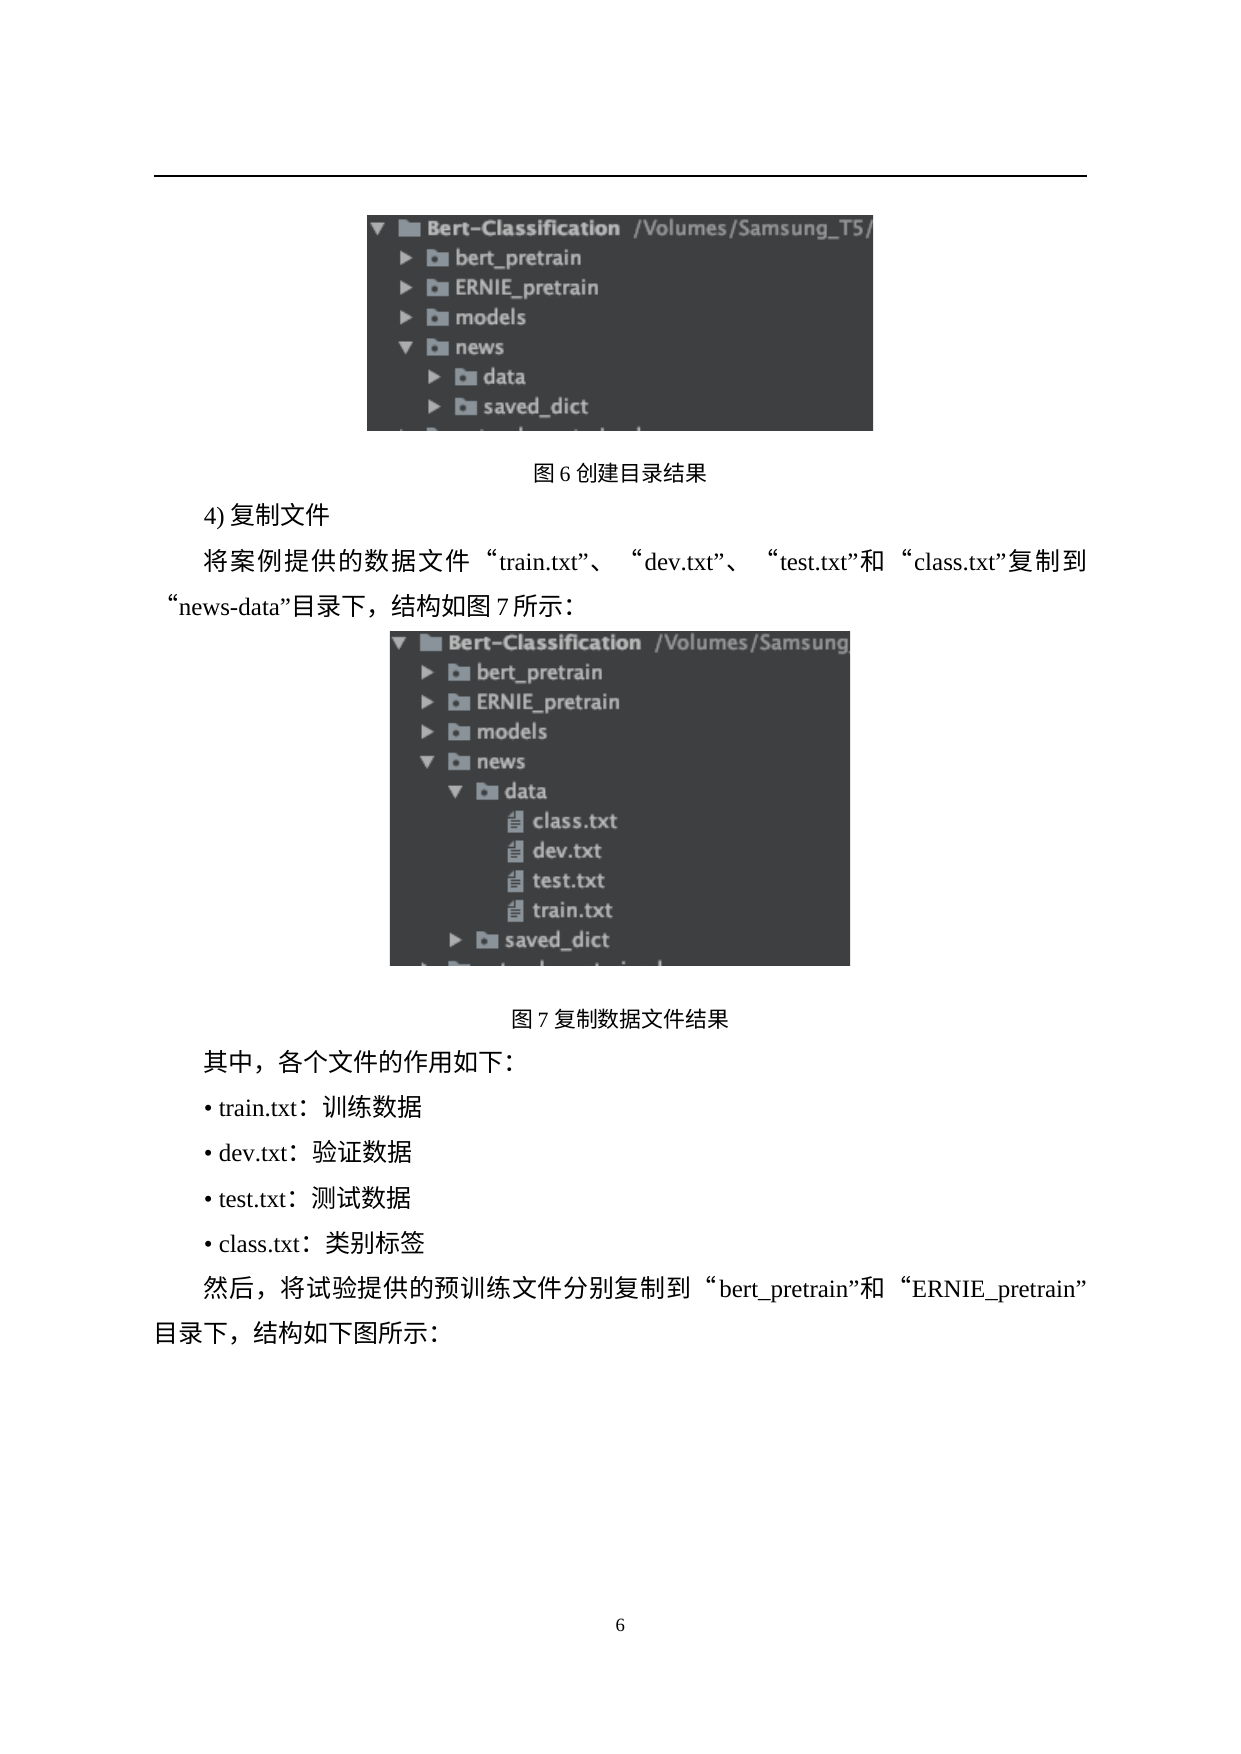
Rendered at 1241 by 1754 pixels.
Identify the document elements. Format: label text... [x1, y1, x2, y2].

text • dev.txt：验证数据 [153, 1133, 1087, 1169]
picture [367, 215, 874, 431]
text 其中，各个文件的作用如下： [153, 1042, 1087, 1078]
text 图7 复制数据文件结果 [153, 1002, 1087, 1034]
text 4) 复制文件 [153, 496, 1087, 532]
text • train.txt：训练数据 [153, 1087, 1087, 1124]
text 然后，将试验提供的预训练文件分别复制到“bert_pretrain”和“ERNIE_pretrain”目录下，结构如下图所示： [153, 1269, 1087, 1350]
text • class.txt：类别标签 [153, 1223, 1087, 1259]
text 将案例提供的数据文件“train.txt”、“dev.txt”、“test.txt”和“class.txt”复制到“news-data”目录下，结构如图7所示： [153, 541, 1087, 622]
picture [389, 631, 851, 966]
text • test.txt：测试数据 [153, 1178, 1087, 1214]
text 图6 创建目录结果 [153, 455, 1087, 488]
